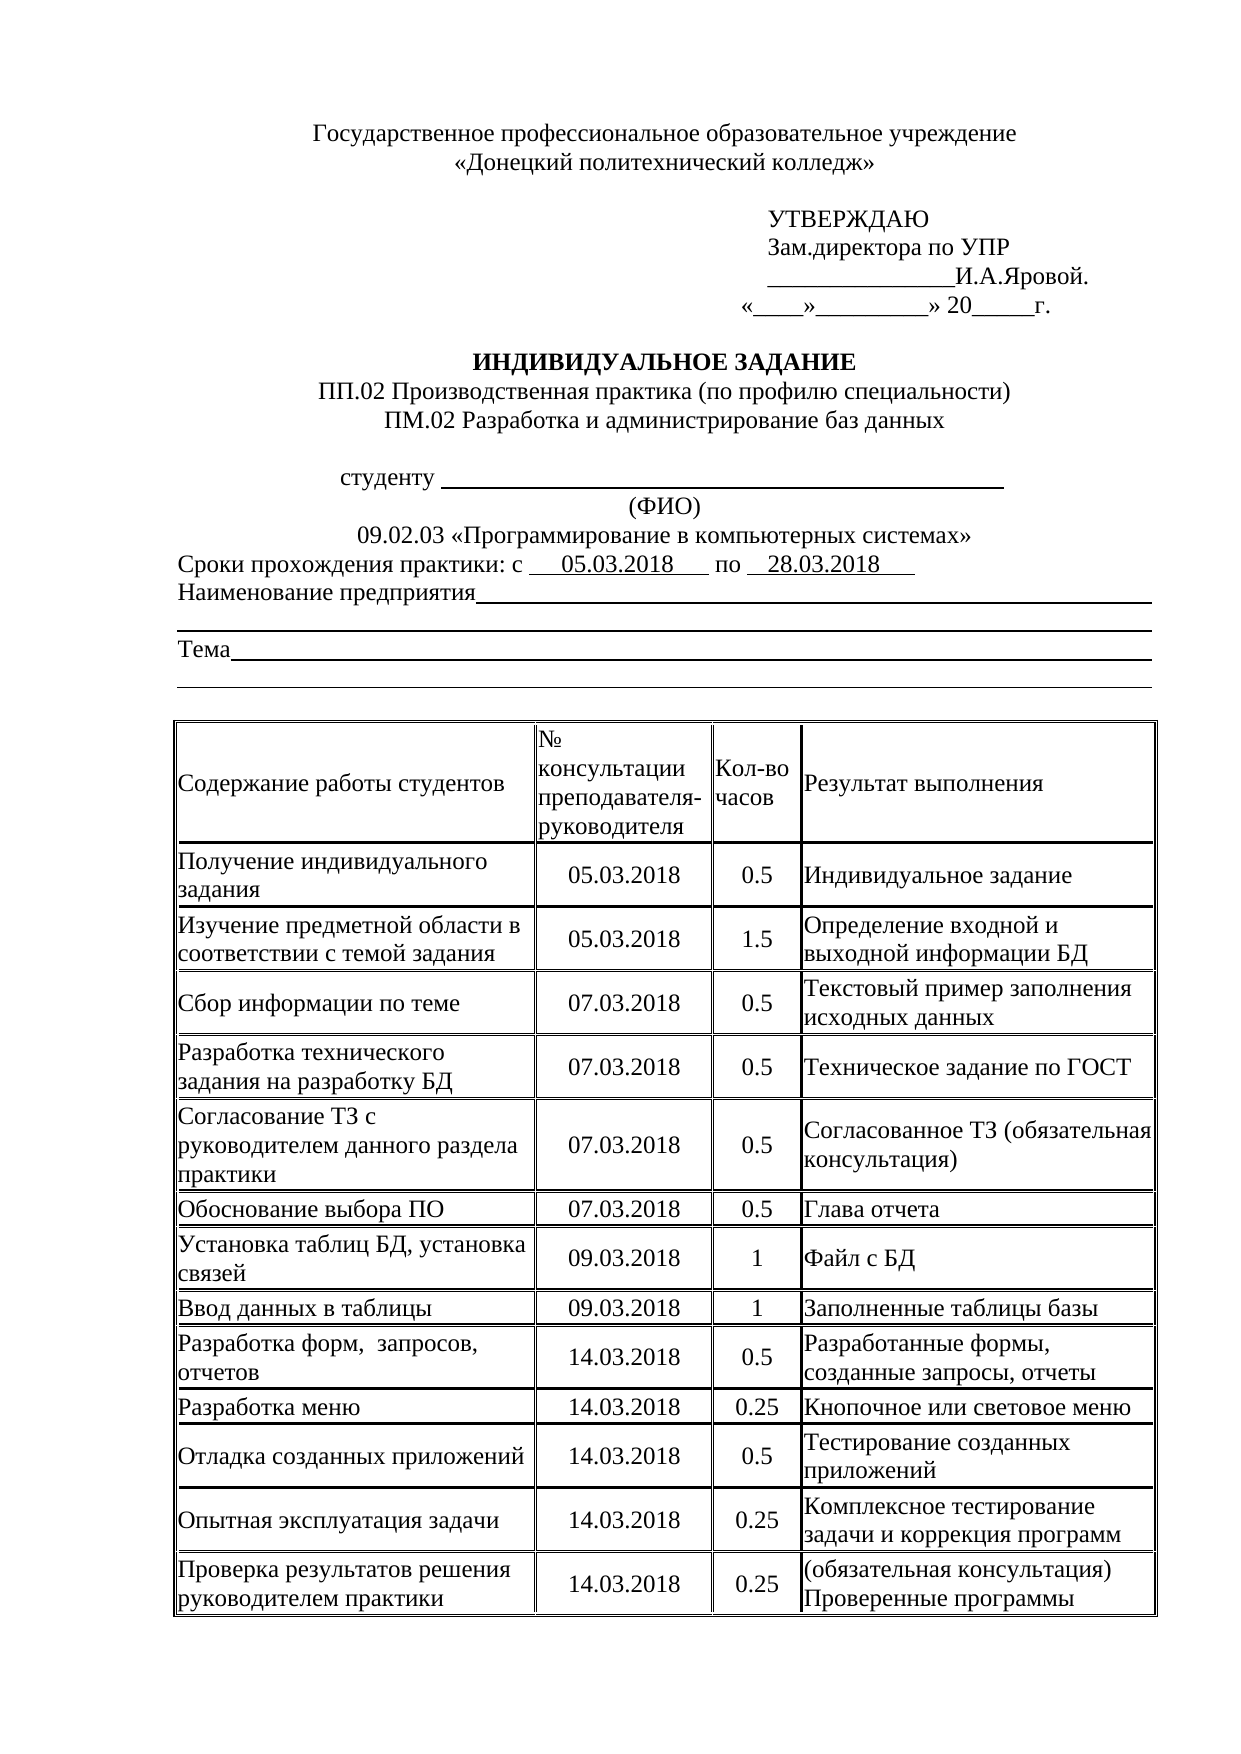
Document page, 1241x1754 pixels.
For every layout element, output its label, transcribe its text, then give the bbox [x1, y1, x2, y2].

text ПМ.02 Разработка и администрирование баз данных [177, 405, 1152, 434]
text «Донецкий политехнический колледж» [177, 147, 1152, 176]
table_cell 0.5 [714, 844, 800, 905]
table_cell 07.03.2018 [537, 1100, 711, 1189]
table_cell Техническое задание по ГОСТ [801, 1033, 1156, 1096]
text Тема [177, 634, 1152, 663]
text студенту [340, 462, 1152, 491]
table_header Кол-во часов [713, 723, 801, 841]
table_cell Обоснование выбора ПО [177, 1189, 534, 1224]
table_cell 14.03.2018 [537, 1390, 711, 1422]
table_cell Согласование ТЗ с руководителем данного раздела практики [177, 1096, 534, 1189]
text Наименование предприятия [177, 577, 1152, 606]
table_cell Разработка технического задания на разработку БД [175, 1033, 536, 1096]
table_cell 09.03.2018 [537, 1292, 711, 1323]
table_cell 05.03.2018 [537, 844, 711, 905]
table_cell 0.5 [714, 1425, 800, 1486]
table_cell Глава отчета [803, 1189, 1155, 1224]
table_cell 07.03.2018 [537, 972, 711, 1033]
table_cell 1.5 [714, 908, 800, 969]
text УТВЕРЖДАЮ [693, 204, 1152, 232]
table_cell Индивидуальное задание [803, 841, 1154, 905]
table_cell 07.03.2018 [537, 1036, 711, 1096]
table_cell 0.5 [714, 1100, 800, 1189]
table_cell Комплексное тестирование задачи и коррекция программ [803, 1486, 1154, 1550]
table_cell 0.5 [714, 1193, 800, 1224]
table_cell 0.5 [714, 972, 800, 1033]
table_cell Опытная эксплуатация задачи [177, 1486, 534, 1550]
table_cell 0.5 [714, 1327, 800, 1387]
table_cell Проверка результатов решения руководителем практики [175, 1550, 536, 1614]
table_cell Текстовый пример заполнения исходных данных [801, 969, 1156, 1033]
table_cell 0.25 [714, 1390, 800, 1422]
table_cell 1 [714, 1292, 800, 1323]
table_cell 0.25 [714, 1489, 800, 1550]
table_cell 0.5 [714, 1036, 800, 1096]
table_cell Установка таблиц БД, установка связей [177, 1224, 534, 1288]
table_cell Разработанные формы, созданные запросы, отчеты [803, 1323, 1155, 1387]
text ПП.02 Производственная практика (по профилю специальности) [177, 376, 1152, 405]
text Государственное профессиональное образовательное учреждение [177, 118, 1152, 147]
table_cell Сбор информации по теме [175, 969, 536, 1033]
table_cell Ввод данных в таблицы [177, 1288, 534, 1323]
table_cell Изучение предметной области в соответствии с темой задания [177, 905, 534, 969]
table_header № консультации преподавателя-руководителя [536, 723, 713, 841]
table_cell Определение входной и выходной информации БД [803, 905, 1154, 969]
text Сроки прохождения практики: с 05.03.2018 по 28.03.2018 [177, 549, 1152, 577]
table_cell Разработка форм, запросов, отчетов [177, 1323, 534, 1387]
table_cell Согласованное ТЗ (обязательная консультация) [803, 1096, 1155, 1189]
table_cell Получение индивидуального задания [177, 841, 534, 905]
text Зам.директора по УПР [693, 232, 1152, 261]
table_cell Кнопочное или световое меню [803, 1387, 1154, 1422]
text ИНДИВИДУАЛЬНОЕ ЗАДАНИЕ [177, 347, 1152, 376]
table_header Содержание работы студентов [177, 723, 536, 841]
table_cell Тестирование созданных приложений [803, 1422, 1154, 1486]
table_cell 14.03.2018 [537, 1327, 711, 1387]
table_cell 07.03.2018 [537, 1193, 711, 1224]
text _______________И.А.Яровой. [693, 261, 1152, 290]
text 09.02.03 «Программирование в компьютерных системах» [177, 520, 1152, 549]
table_cell 1 [714, 1228, 800, 1288]
table_cell 05.03.2018 [537, 908, 711, 969]
table_cell 09.03.2018 [537, 1228, 711, 1288]
table_cell 14.03.2018 [537, 1489, 711, 1550]
table_cell 14.03.2018 [536, 1553, 713, 1614]
table_cell Отладка созданных приложений [177, 1422, 534, 1486]
table_cell (обязательная консультация) Проверенные программы [801, 1550, 1156, 1614]
table_cell 0.25 [713, 1553, 801, 1614]
table_cell Заполненные таблицы базы [803, 1288, 1155, 1323]
text (ФИО) [177, 491, 1152, 520]
table_cell Файл с БД [803, 1224, 1155, 1288]
table_cell Разработка меню [177, 1387, 534, 1422]
table_cell 14.03.2018 [537, 1425, 711, 1486]
text «____»_________» 20_____г. [177, 290, 1152, 319]
table_header Результат выполнения [801, 723, 1154, 841]
